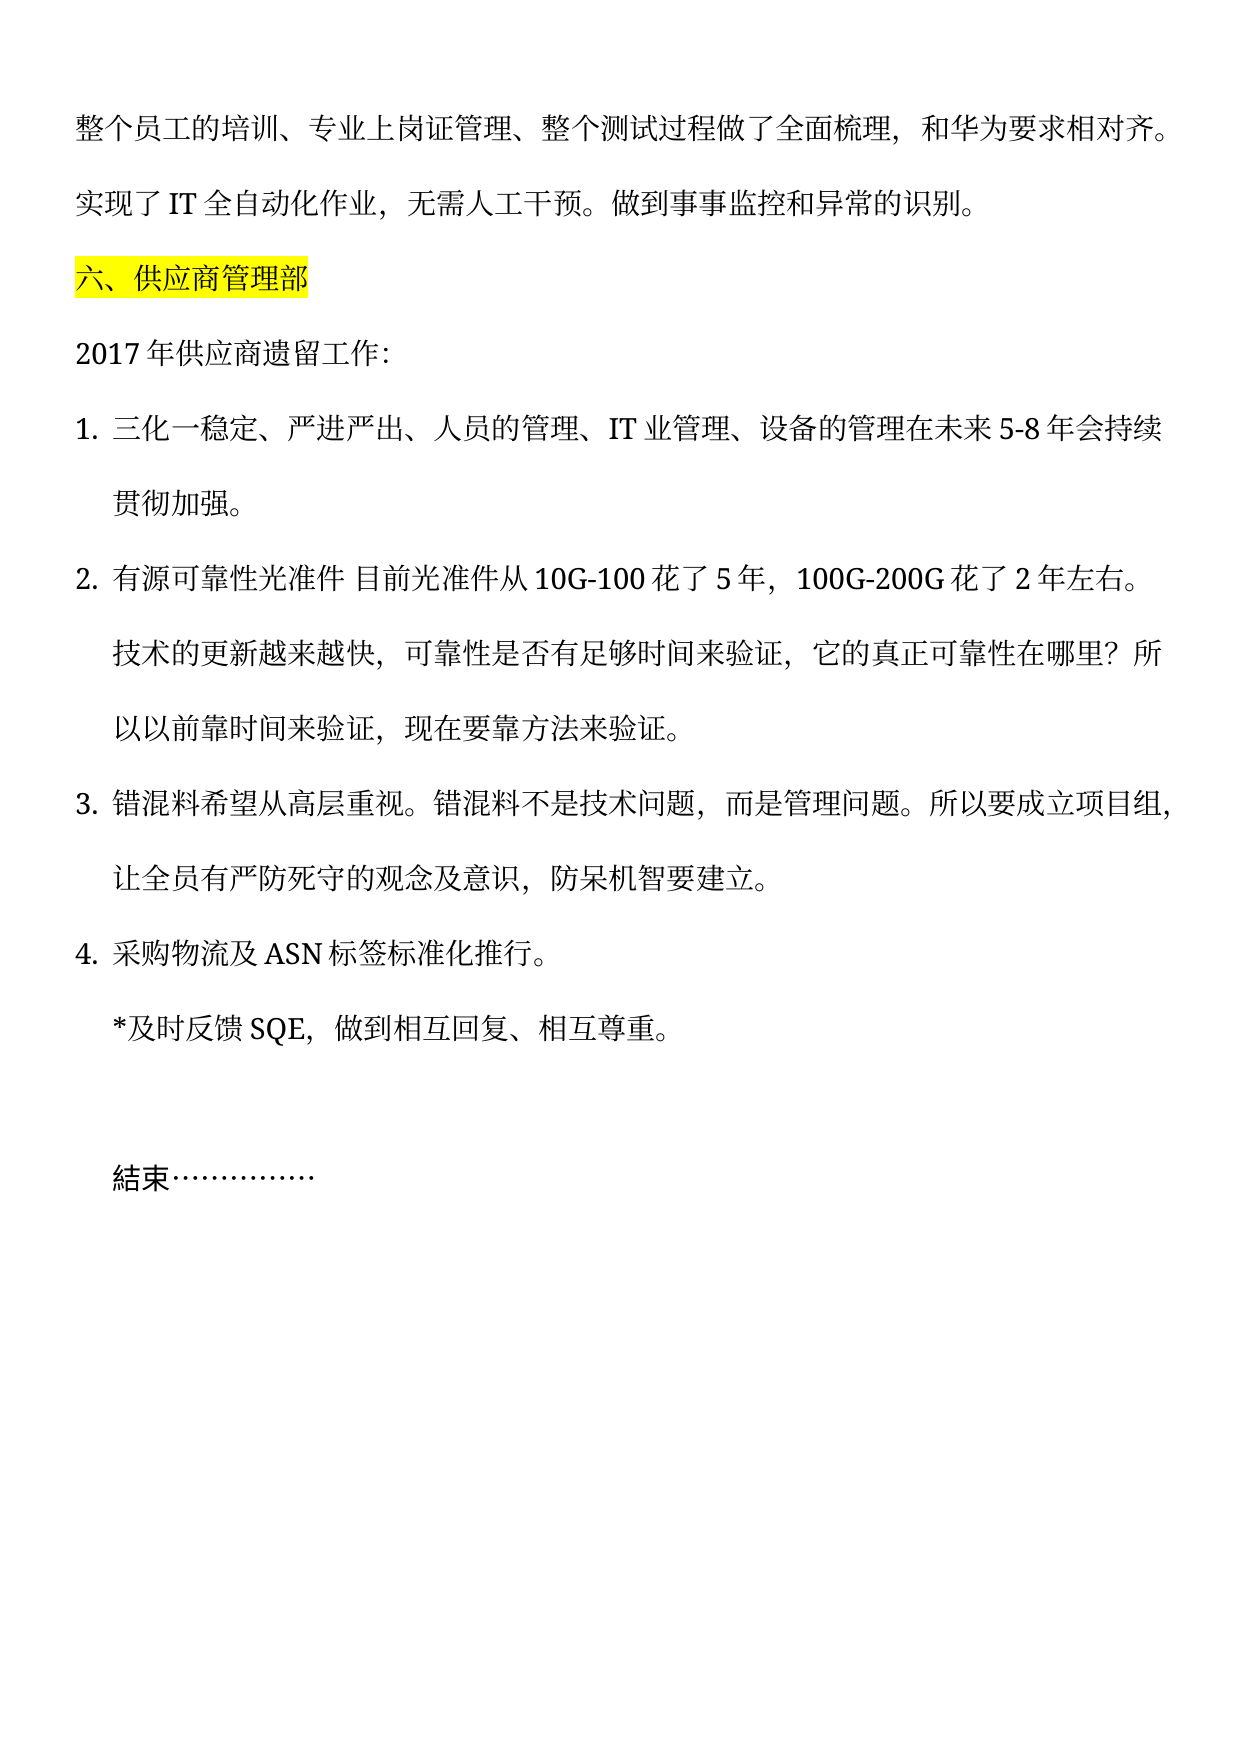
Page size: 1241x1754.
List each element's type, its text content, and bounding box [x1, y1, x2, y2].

text 六、供应商管理部 [75, 239, 1165, 314]
list *及时反馈SQE，做到相互回复、相互尊重。 [112, 989, 1165, 1064]
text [75, 89, 1165, 239]
list 結束…………… [112, 1139, 1165, 1214]
list 有源可靠性光准件 目前光准件从10G-100花了5年，100G-200G花了2年左右。技术的更新越来越快，可靠性是否有足够时间来验证，它的真正可靠性在哪里？所以以前靠时间来验证，现在要靠方法来验证。 [75, 539, 1165, 764]
text 2017年供应商遗留工作： [75, 314, 1165, 389]
list 采购物流及ASN标签标准化推行。 [75, 914, 1165, 989]
list 三化一稳定、严进严出、人员的管理、IT业管理、设备的管理在未来5-8年会持续贯彻加强。 [75, 389, 1165, 539]
list 错混料希望从高层重视。错混料不是技术问题，而是管理问题。所以要成立项目组，让全员有严防死守的观念及意识，防呆机智要建立。 [75, 764, 1165, 914]
